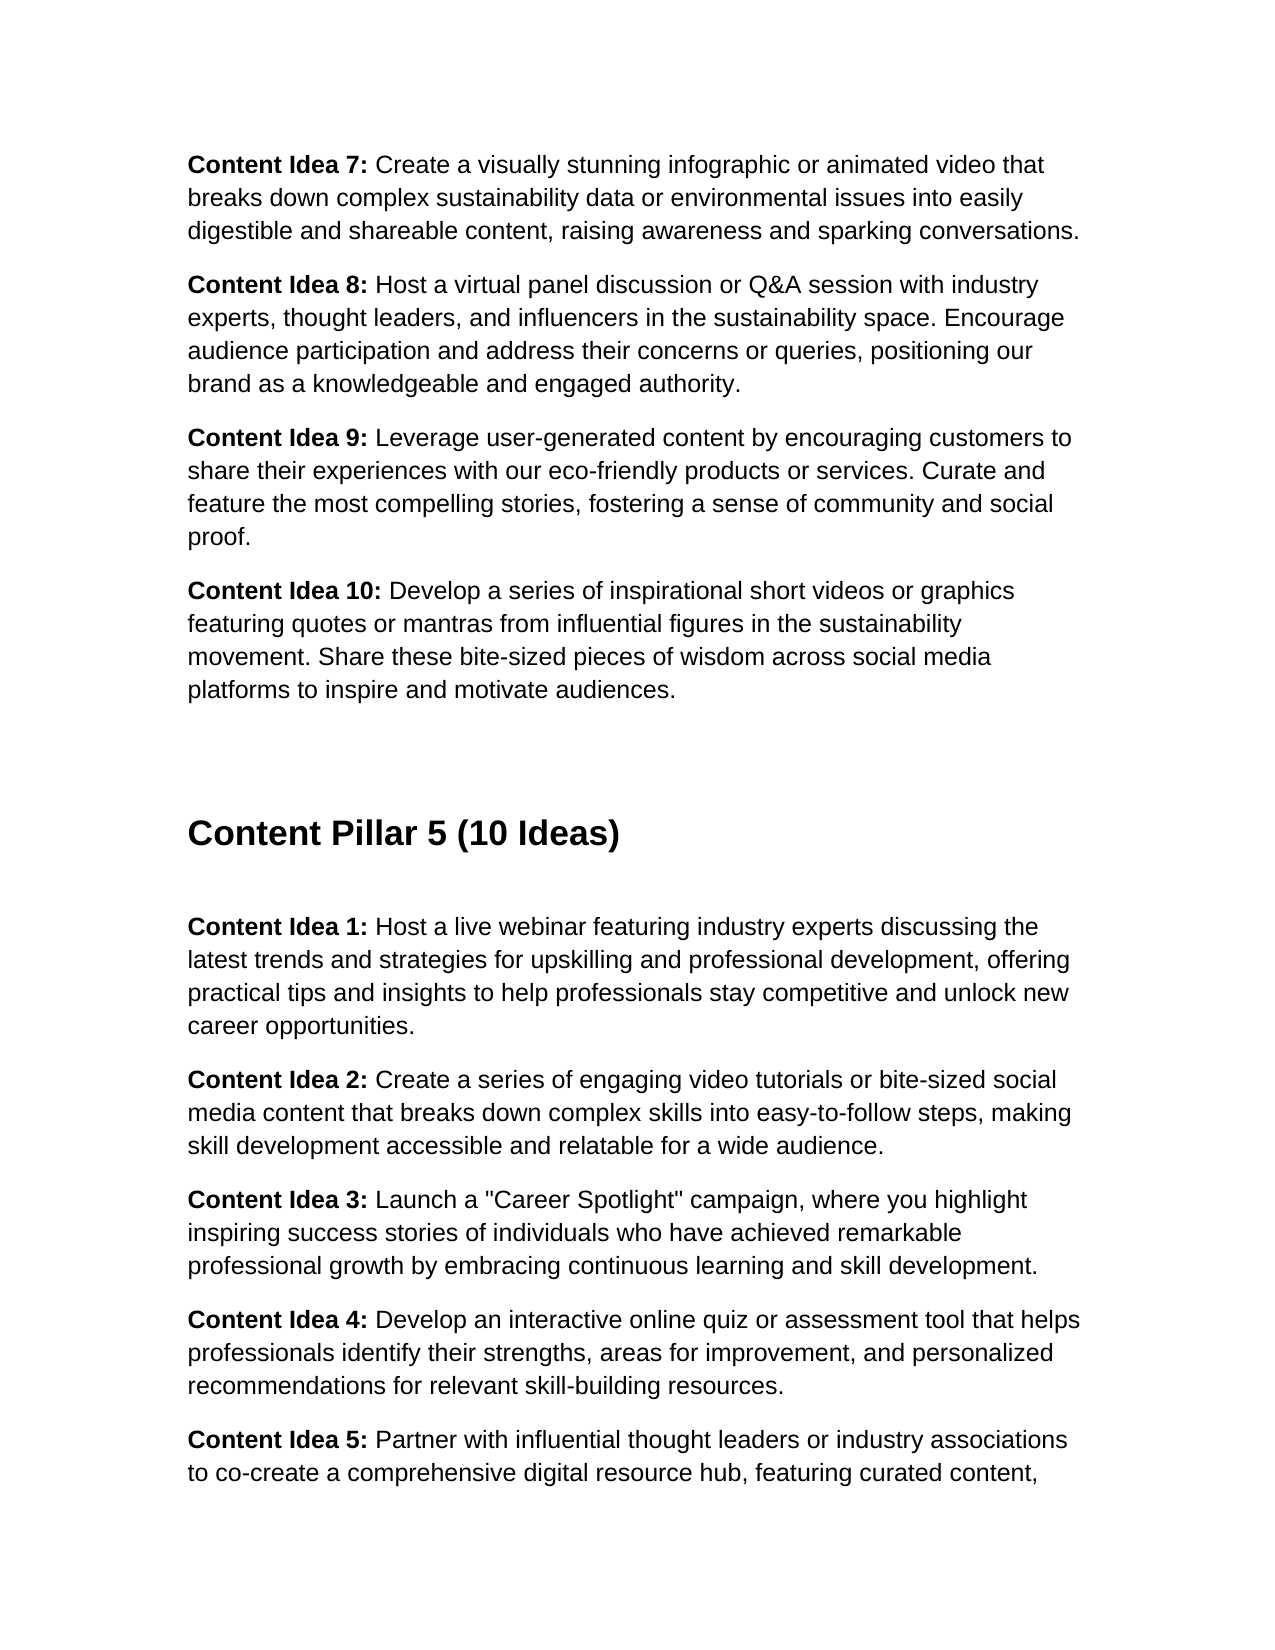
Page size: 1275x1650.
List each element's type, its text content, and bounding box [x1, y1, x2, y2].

text Content Idea 2: Create a series of engaging video tutorials or bite-sized social media content that breaks down complex skills into easy-to-follow steps, making skill development accessible and relatable for a wide audience. [187, 1065, 1087, 1160]
text Content Idea 8: Host a virtual panel discussion or Q&A session with industry experts, thought leaders, and influencers in the sustainability space. Encourage audience participation and address their concerns or queries, positioning our brand as a knowledgeable and engaged authority. [187, 270, 1087, 398]
text Content Idea 10: Develop a series of inspirational short videos or graphics featuring quotes or mantras from influential figures in the sustainability movement. Share these bite-sized pieces of wisdom across social media platforms to inspire and motivate audiences. [187, 576, 1087, 703]
text Content Idea 9: Leverage user-generated content by encouraging customers to share their experiences with our eco-friendly products or services. Curate and feature the most compelling stories, fostering a sense of community and social proof. [187, 423, 1087, 551]
text Content Idea 3: Launch a "Career Spotlight" campaign, where you highlight inspiring success stories of individuals who have achieved remarkable professional growth by embracing continuous learning and skill development. [187, 1185, 1087, 1280]
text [187, 1425, 1087, 1487]
text Content Idea 4: Develop an interactive online quiz or assessment tool that helps professionals identify their strengths, areas for improvement, and personalized recommendations for relevant skill-building resources. [187, 1305, 1087, 1400]
subtitle Content Pillar 5 (10 Ideas) [187, 812, 1087, 852]
text Content Idea 7: Create a visually stunning infographic or animated video that breaks down complex sustainability data or environmental issues into easily digestible and shareable content, raising awareness and sparking conversations. [187, 150, 1087, 245]
text Content Idea 1: Host a live webinar featuring industry experts discussing the latest trends and strategies for upskilling and professional development, offering practical tips and insights to help professionals stay competitive and unlock new career opportunities. [187, 912, 1087, 1040]
